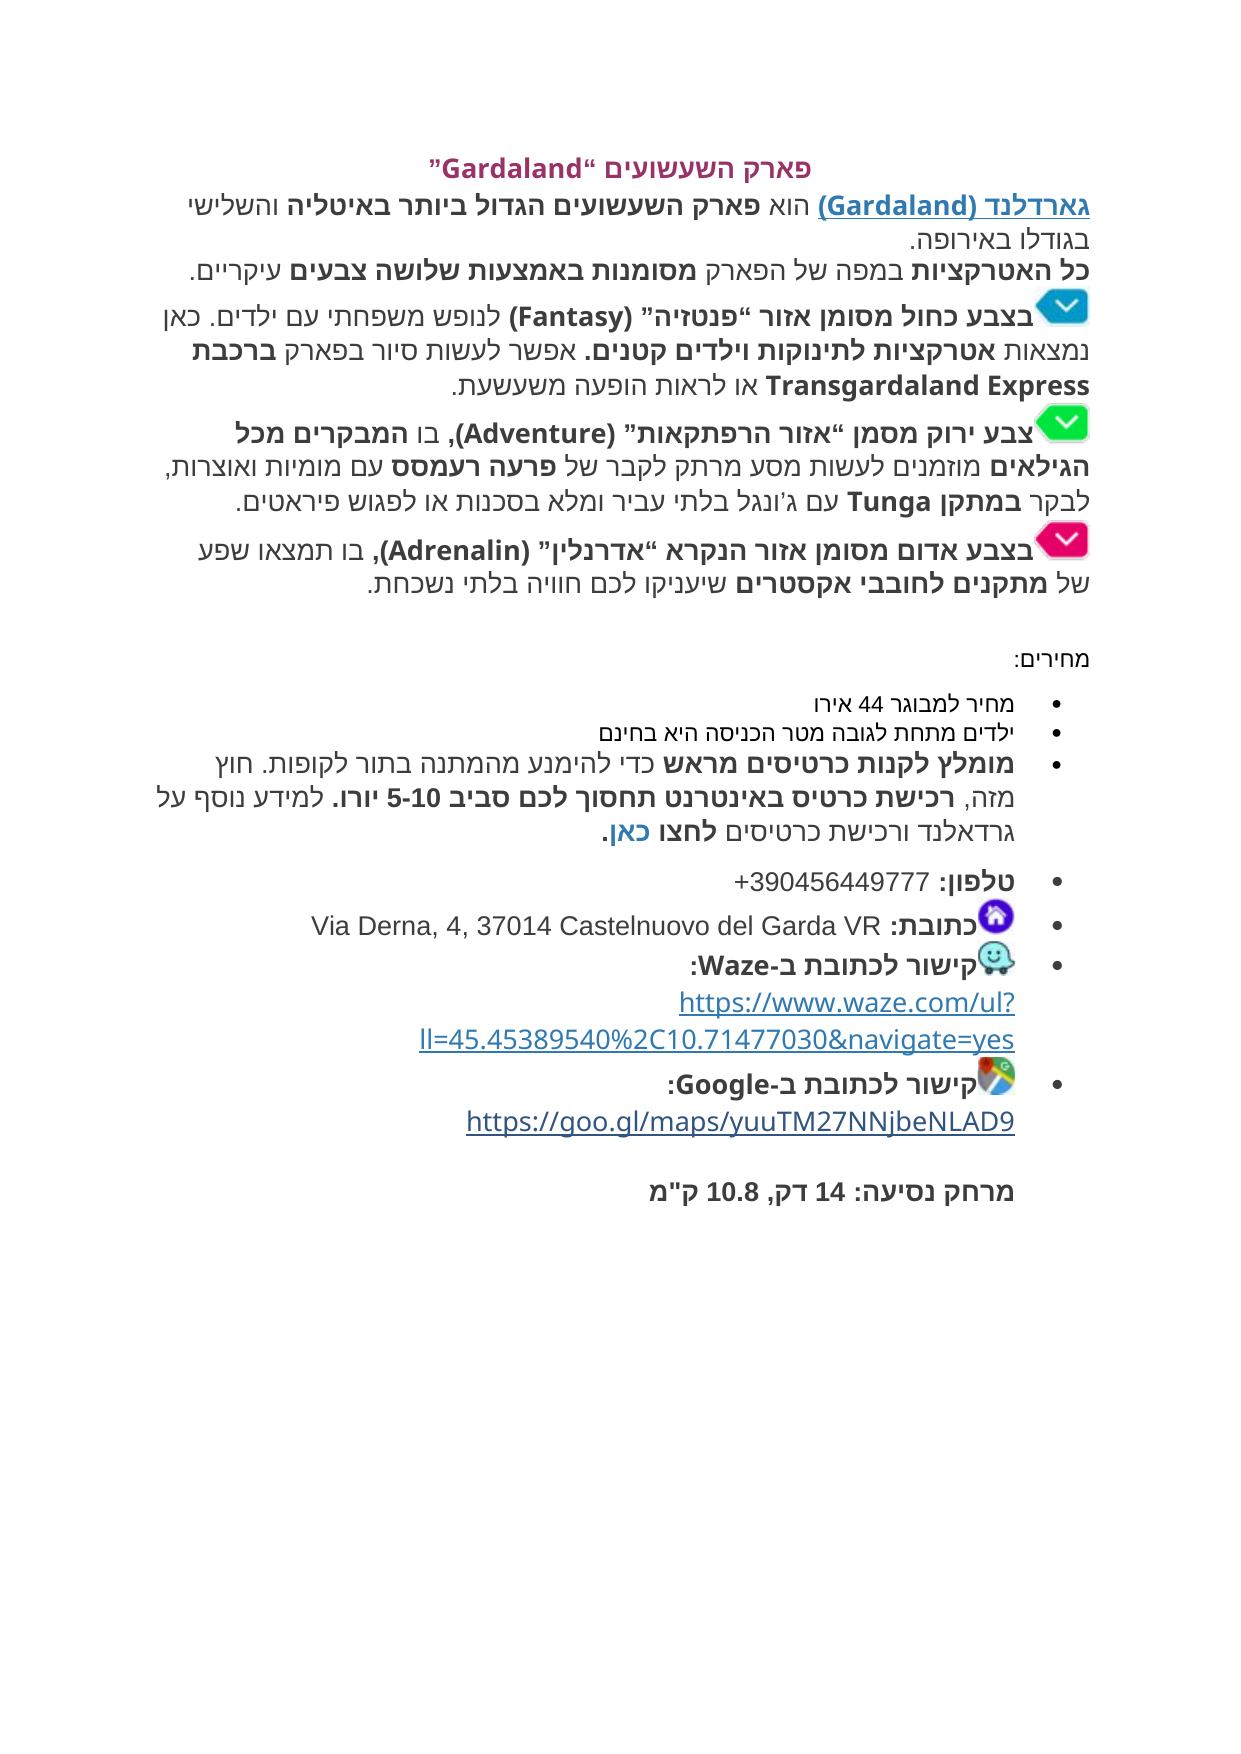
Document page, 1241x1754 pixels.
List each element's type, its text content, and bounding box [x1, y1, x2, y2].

text מחירים: [150, 646, 1090, 673]
picture [1033, 286, 1091, 327]
list טלפון: 390456449777+ [150, 866, 1053, 897]
picture [1033, 402, 1091, 444]
text מרחק נסיעה: 14 דק, 10.8 ק"מ [150, 1176, 1015, 1207]
picture [1033, 519, 1091, 561]
text בצבע אדום מסומן אזור הנקרא “אדרנלין” (Adrenalin), בו תמצאו שפע של מתקנים לחובבי אקסטרים שיעניקו לכם חוויה בלתי נשכחת. [150, 519, 1090, 599]
text בצבע כחול מסומן אזור “פנטזיה” (Fantasy) לנופש משפחתי עם ילדים. כאן נמצאות אטרקציות לתינוקות וילדים קטנים. אפשר לעשות סיור בפארק ברכבת Transgardaland Express או לראות הופעה משעשעת. [150, 286, 1090, 403]
picture [977, 941, 1015, 976]
list קישור לכתובת ב-Waze: https://www.waze.com/ul?ll=45.45389540%2C10.71477030&navigate=yes [150, 941, 1053, 1057]
list כתובת: Via Derna, 4, 37014 Castelnuovo del Garda VR [150, 897, 1053, 941]
text צבע ירוק מסמן “אזור הרפתקאות” (Adventure), בו המבקרים מכל הגילאים מוזמנים לעשות מסע מרתק לקבר של פרעה רעמסס עם מומיות ואוצרות, לבקר במתקן Tunga עם ג’ונגל בלתי עביר ומלא בסכנות או לפגוש פיראטים. [150, 403, 1090, 519]
picture [977, 897, 1015, 935]
list מחיר למבוגר 44 אירו [150, 691, 1053, 718]
text פארק השעשועים “Gardaland” [150, 150, 1090, 187]
list קישור לכתובת ב-Google: https://goo.gl/maps/yuuTM27NNjbeNLAD9 [150, 1057, 1053, 1139]
list מומלץ לקנות כרטיסים מראש כדי להימנע מהמתנה בתור לקופות. חוץ מזה, רכישת כרטיס באינטרנט תחסוך לכם סביב 5-10 יורו. למידע נוסף על גרדאלנד ורכישת כרטיסים לחצו כאן. [150, 748, 1053, 847]
text גארדלנד (Gardaland) הוא פארק השעשועים הגדול ביותר באיטליה והשלישי בגודלו באירופה. [150, 187, 1090, 255]
list ילדים מתחת לגובה מטר הכניסה היא בחינם [150, 720, 1053, 746]
picture [977, 1057, 1015, 1095]
text כל האטרקציות במפה של הפארק מסומנות באמצעות שלושה צבעים עיקריים. [150, 255, 1090, 286]
